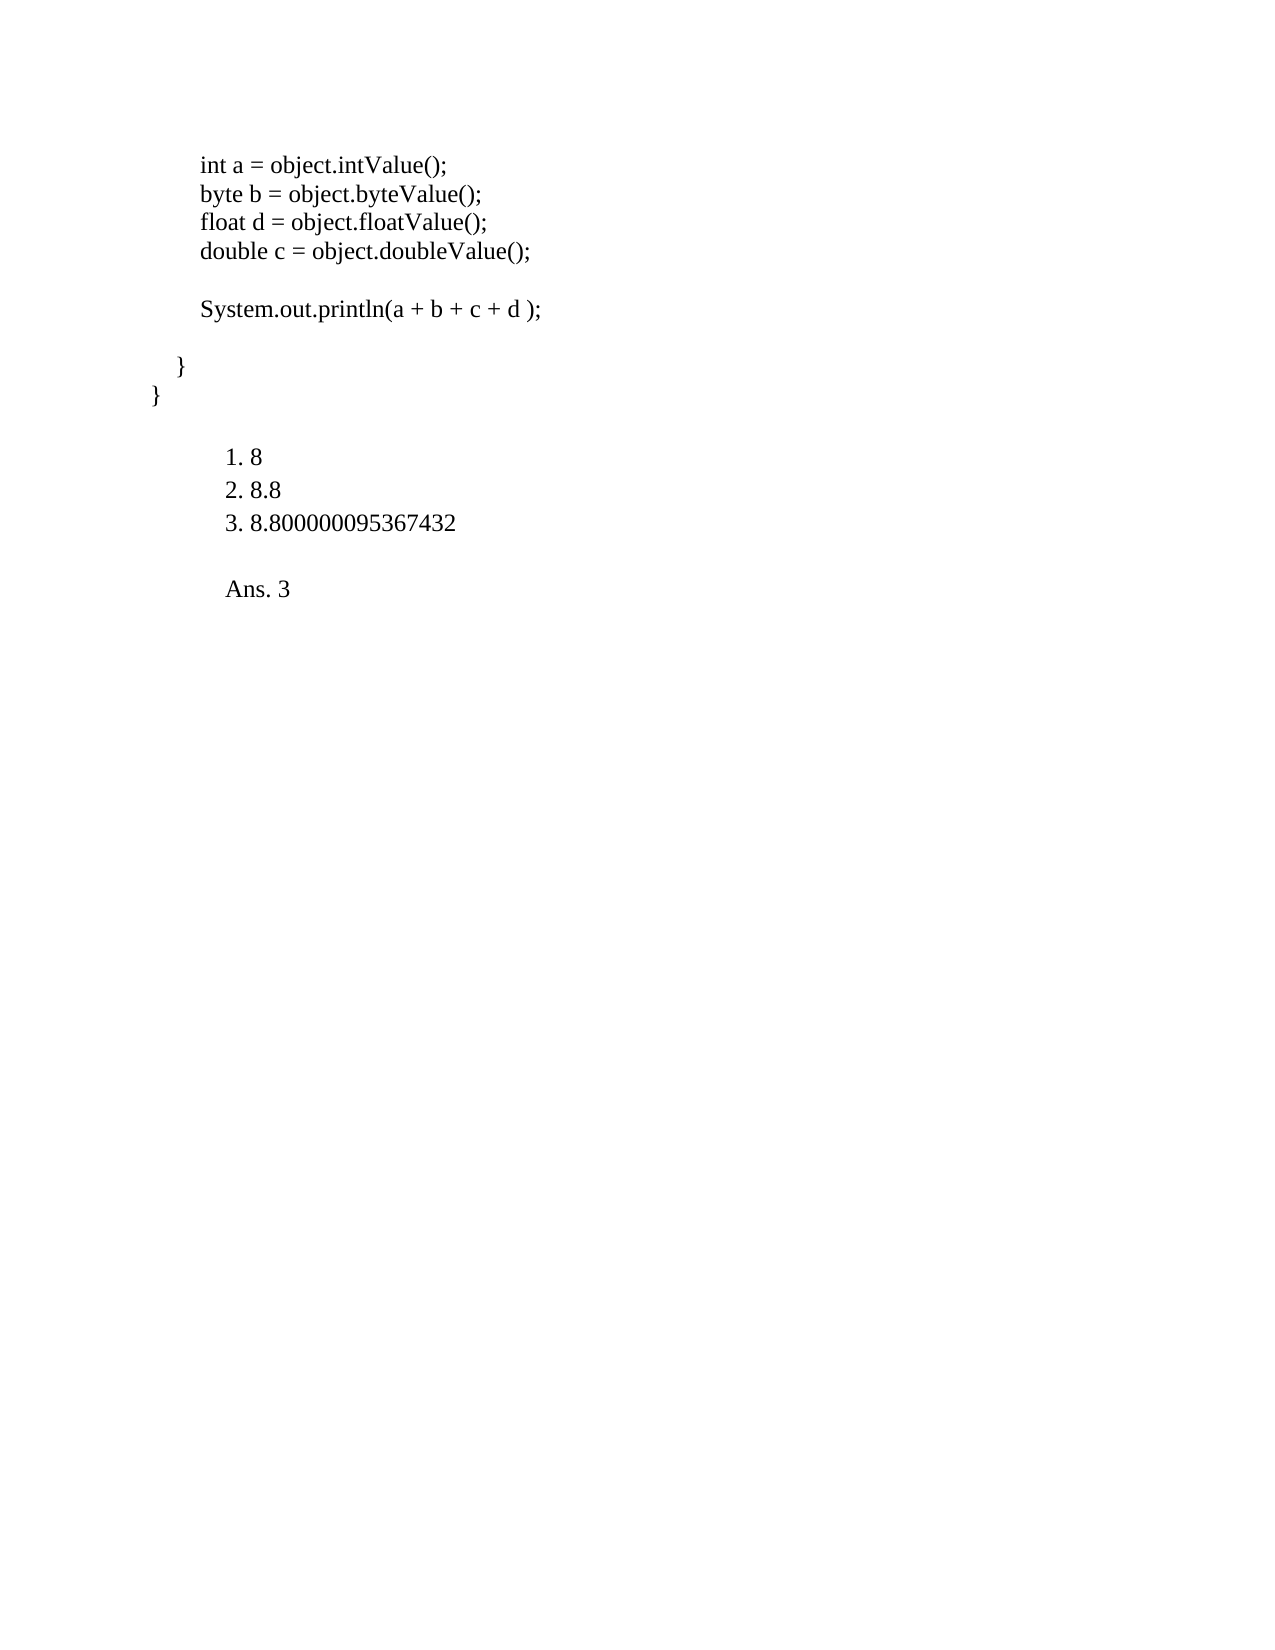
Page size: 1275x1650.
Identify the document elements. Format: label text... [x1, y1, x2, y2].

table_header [150, 150, 1275, 409]
list Ans. 3 [225, 574, 1125, 603]
list 2. 8.8 [225, 475, 1125, 503]
list 3. 8.800000095367432 [225, 508, 1125, 537]
list 1. 8 [225, 442, 1125, 471]
